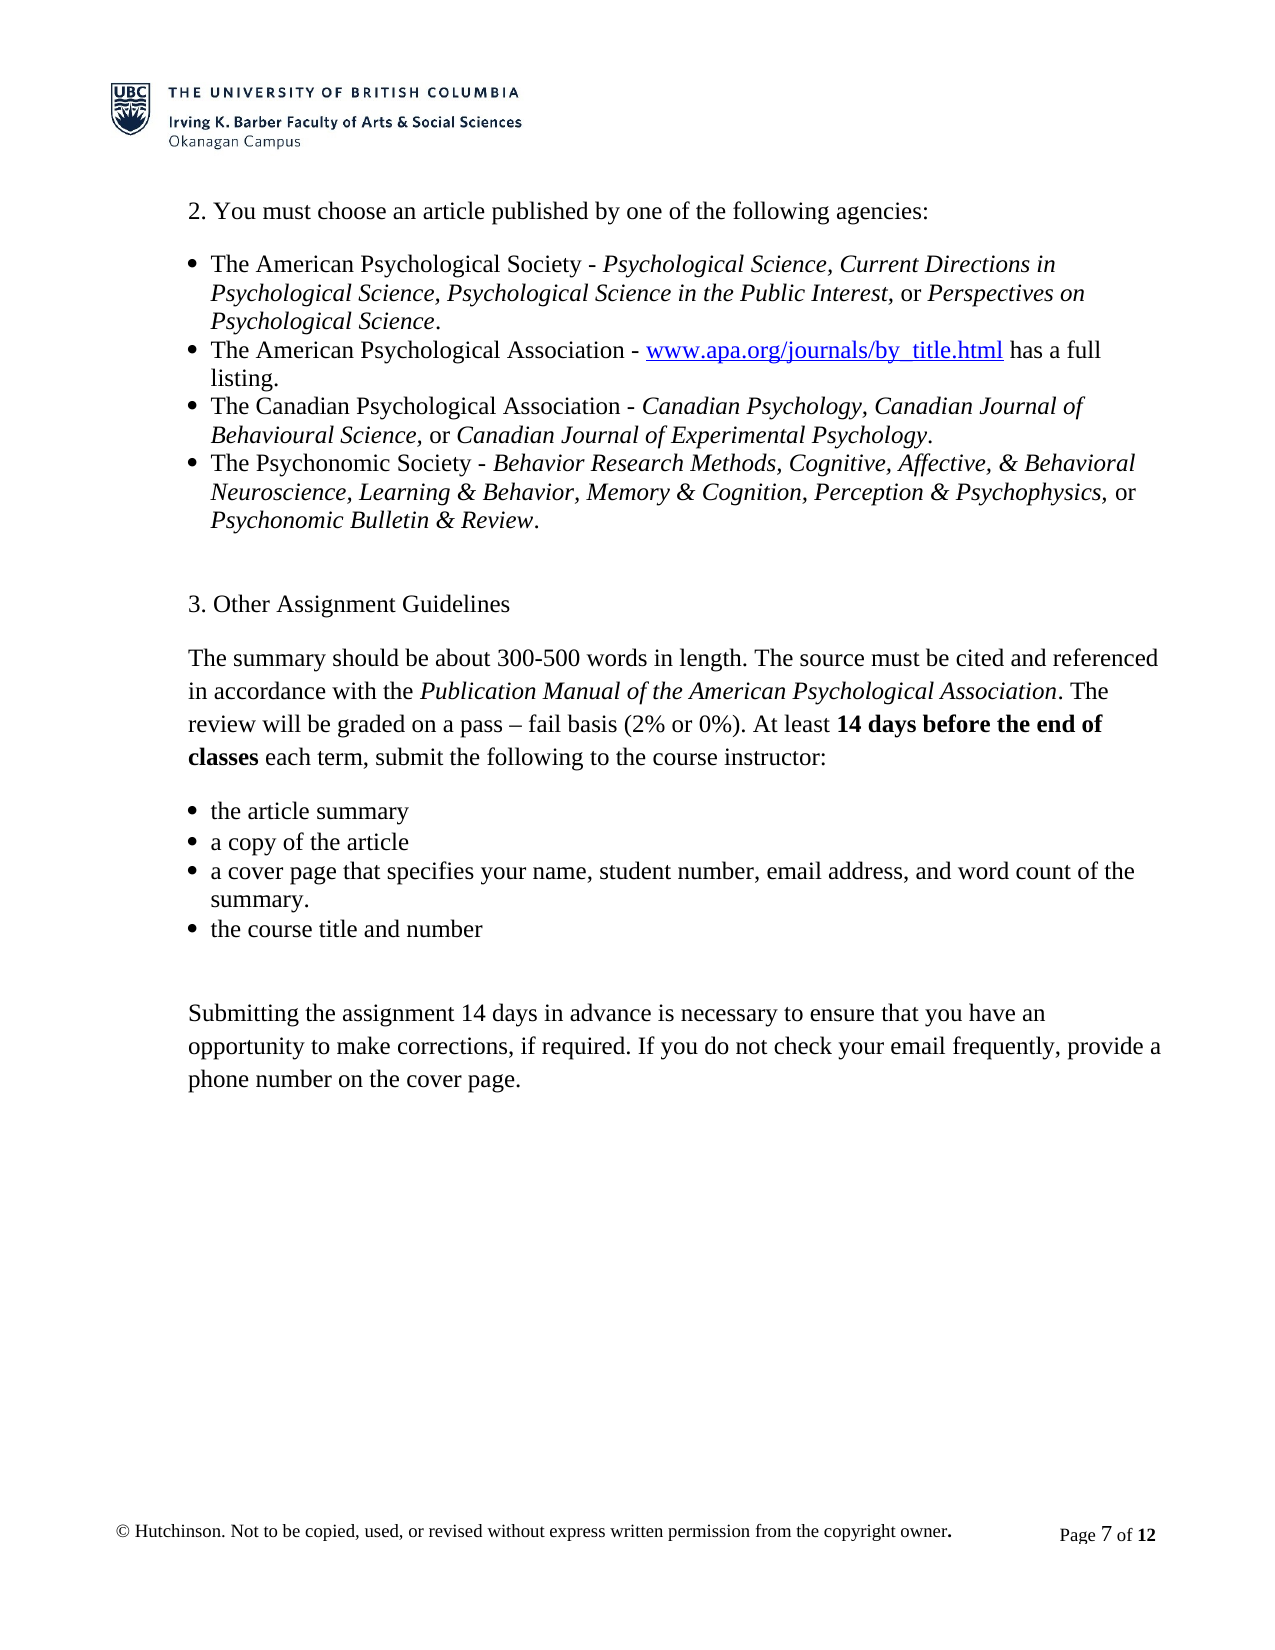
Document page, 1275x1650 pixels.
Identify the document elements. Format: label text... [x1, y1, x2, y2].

list The Canadian Psychological Association - Canadian Psychology, Canadian Journal of Behavioural Science, or Canadian Journal of Experimental Psychology. [188, 392, 1083, 448]
text Submitting the assignment 14 days in advance is necessary to ensure that you have an opportunity to make corrections, if required. If you do not check your email frequently, provide a phone number on the cover page. [188, 998, 1163, 1092]
list The Psychonomic Society - Behavior Research Methods, Cognitive, Affective, & Behavioral Neuroscience, Learning & Behavior, Memory & Cognition, Perception & Psychophysics, or Psychonomic Bulletin & Review. [188, 449, 1136, 534]
list a copy of the article [188, 826, 1189, 856]
list Other Assignment Guidelines [188, 589, 1189, 617]
picture [110, 82, 525, 156]
list The American Psychological Society - Psychological Science, Current Directions in Psychological Science, Psychological Science in the Public Interest, or Perspectives on Psychological Science. [188, 250, 1085, 335]
list The American Psychological Association - www.apa.org/journals/by_title.html has a full listing. [188, 336, 1102, 392]
text The summary should be about 300-500 words in length. The source must be cited and referenced in accordance with the Publication Manual of the American Psychological Association. The review will be graded on a pass – fail basis (2% or 0%). At least 14 days before the end of classes each term, submit the following to the course instructor: [188, 643, 1161, 771]
list You must choose an article published by one of the following agencies: [188, 196, 1189, 225]
list the article summary [188, 795, 1189, 826]
list a cover page that specifies your name, student number, email address, and word count of the summary. [188, 857, 1135, 913]
list the course title and number [188, 913, 1189, 943]
